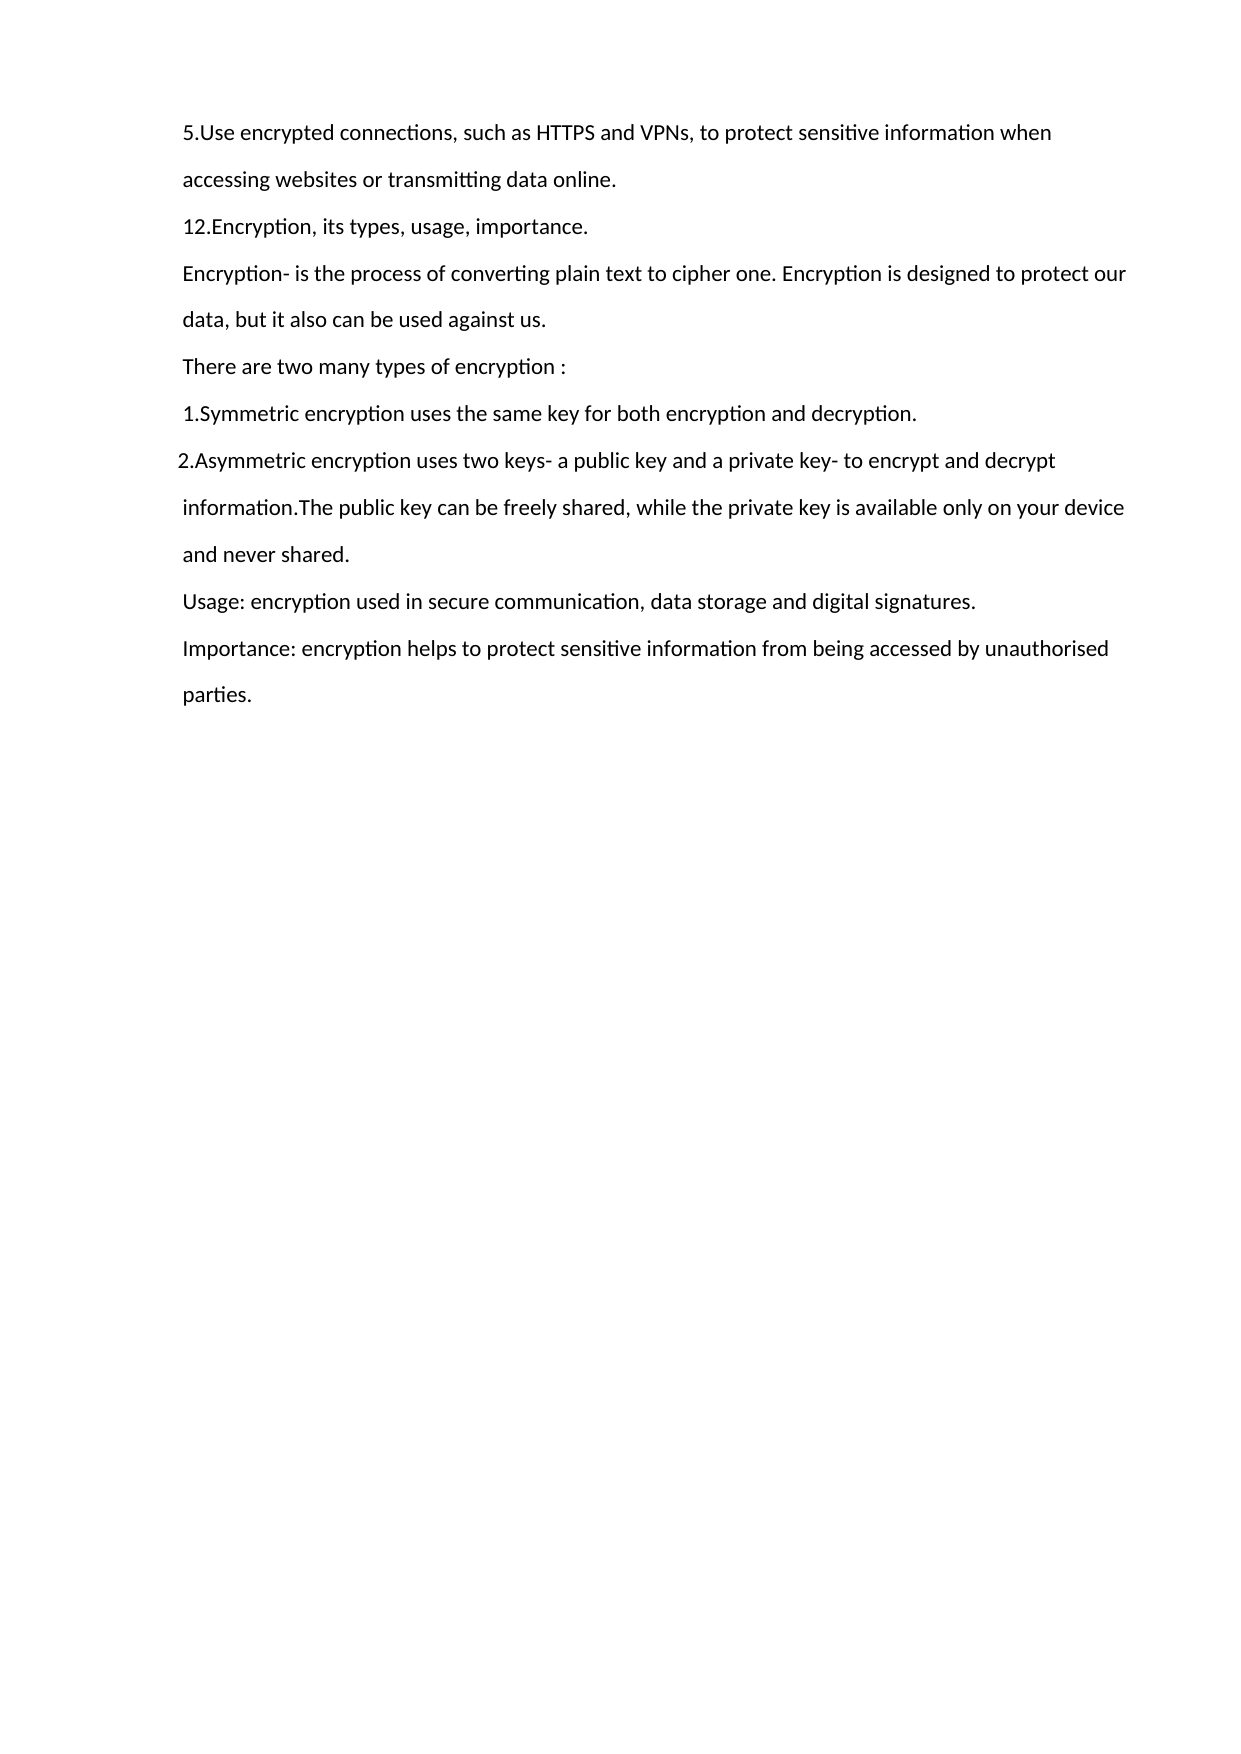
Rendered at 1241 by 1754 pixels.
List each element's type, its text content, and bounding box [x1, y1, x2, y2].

text 2.Asymmetric encryption uses two keys- a public key and a private key- to encrypt and decrypt [177, 446, 1152, 474]
text 1.Symmetric encryption uses the same key for both encryption and decryption. [177, 399, 1152, 427]
text accessing websites or transmitting data online. [177, 165, 1152, 193]
text 5.Use encrypted connections, such as HTTPS and VPNs, to protect sensitive information when [177, 118, 1152, 146]
text Usage: encryption used in secure communication, data storage and digital signatures. [177, 587, 1152, 615]
text and never shared. [177, 540, 1152, 568]
text There are two many types of encryption : [177, 352, 1152, 381]
text data, but it also can be used against us. [177, 306, 1152, 334]
text parties. [177, 681, 1152, 709]
text Encryption- is the process of converting plain text to cipher one. Encryption is designed to protect our [177, 259, 1152, 287]
text 12.Encryption, its types, usage, importance. [177, 212, 1152, 240]
text Importance: encryption helps to protect sensitive information from being accessed by unauthorised [177, 634, 1152, 662]
text information.The public key can be freely shared, while the private key is available only on your device [177, 493, 1152, 521]
